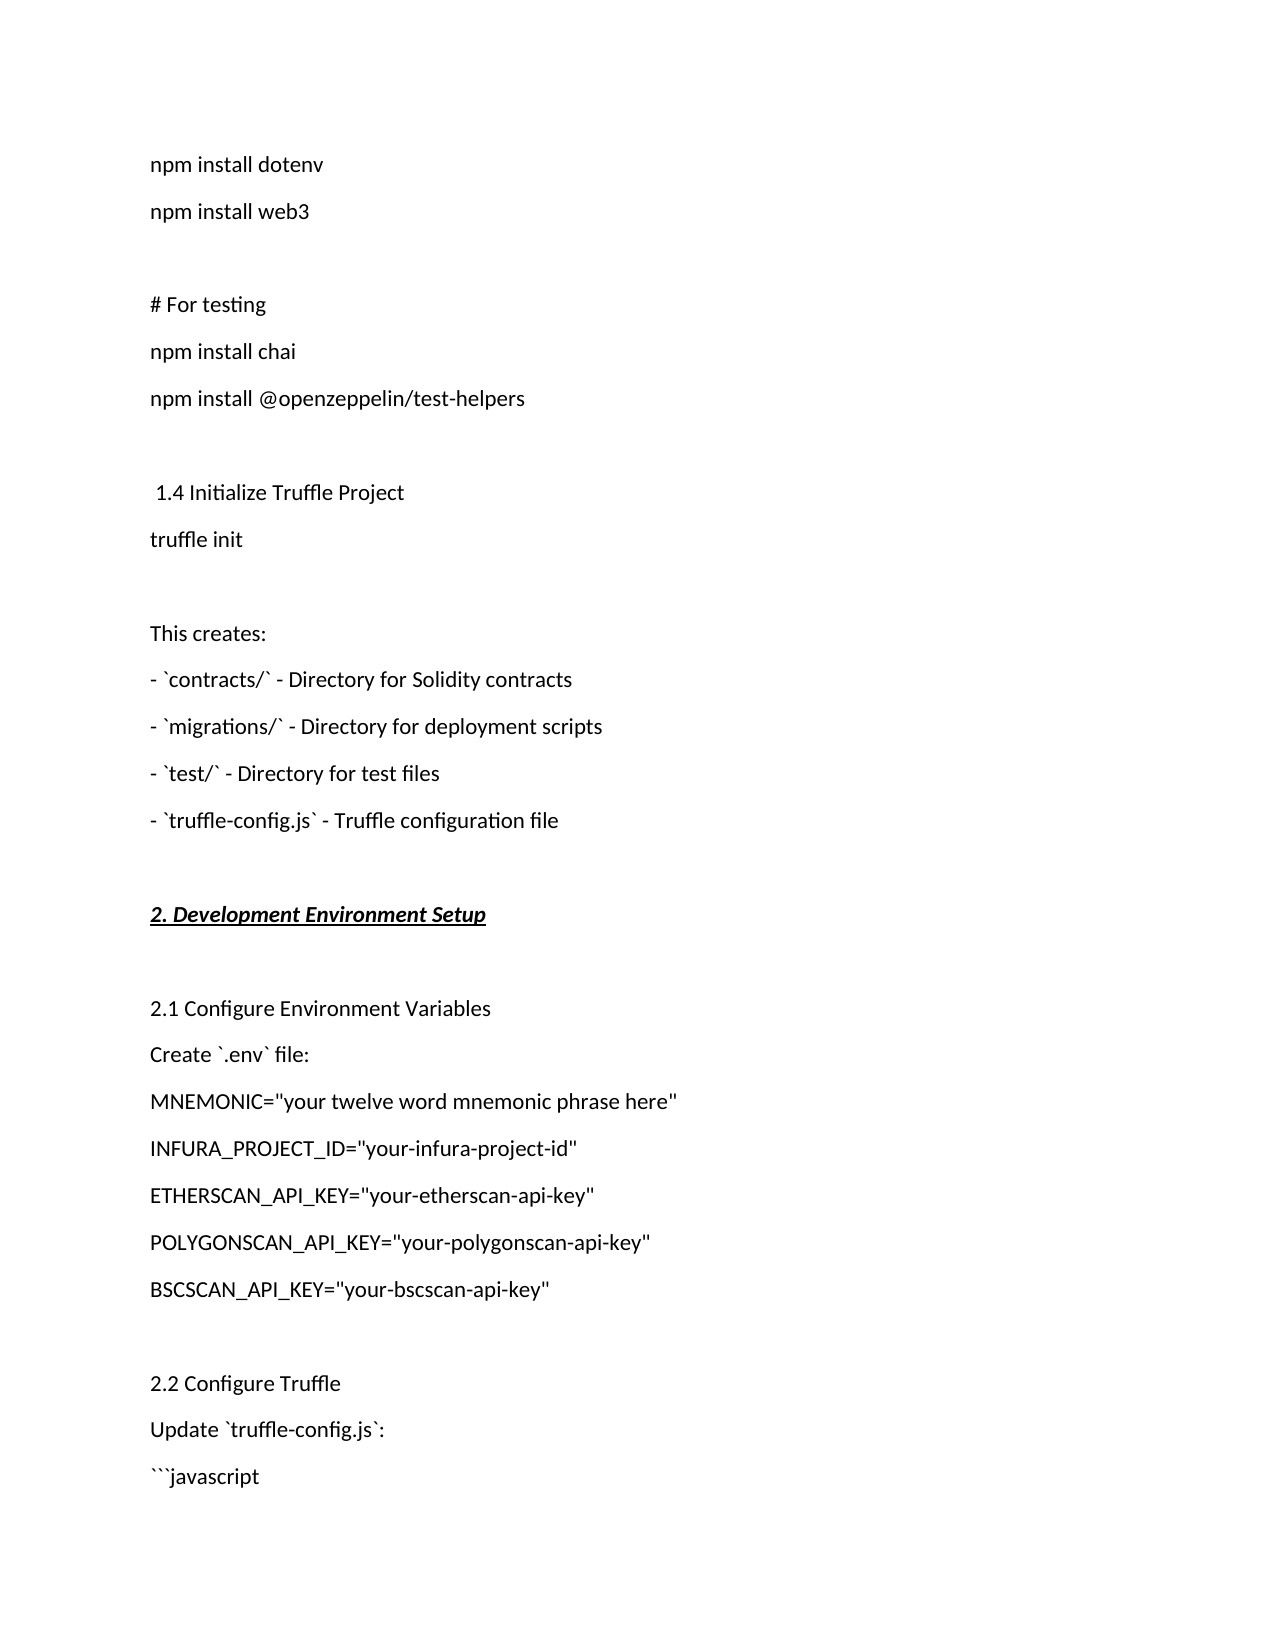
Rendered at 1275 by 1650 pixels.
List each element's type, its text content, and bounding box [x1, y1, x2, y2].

text 2.1 Configure Environment Variables [150, 994, 1125, 1022]
text ```javascript [150, 1462, 1125, 1491]
text npm install chai [150, 337, 1125, 366]
text Create `.env` file: [150, 1041, 1125, 1069]
text ETHERSCAN_API_KEY="your-etherscan-api-key" [150, 1181, 1125, 1209]
text # For testing [150, 291, 1125, 319]
text - `test/` - Directory for test files [150, 759, 1125, 787]
text This creates: [150, 619, 1125, 647]
text - `migrations/` - Directory for deployment scripts [150, 712, 1125, 741]
text POLYGONSCAN_API_KEY="your-polygonscan-api-key" [150, 1228, 1125, 1256]
text 1.4 Initialize Truffle Project [150, 478, 1125, 506]
text INFURA_PROJECT_ID="your-infura-project-id" [150, 1134, 1125, 1162]
text npm install web3 [150, 197, 1125, 225]
text Update `truffle-config.js`: [150, 1416, 1125, 1444]
text 2. Development Environment Setup [150, 900, 1125, 928]
text npm install dotenv [150, 150, 1125, 178]
text truffle init [150, 525, 1125, 553]
text MNEMONIC="your twelve word mnemonic phrase here" [150, 1087, 1125, 1116]
text 2.2 Configure Truffle [150, 1369, 1125, 1397]
text - `contracts/` - Directory for Solidity contracts [150, 666, 1125, 694]
text npm install @openzeppelin/test-helpers [150, 384, 1125, 412]
text BSCSCAN_API_KEY="your-bscscan-api-key" [150, 1275, 1125, 1303]
text - `truffle-config.js` - Truffle configuration file [150, 806, 1125, 834]
